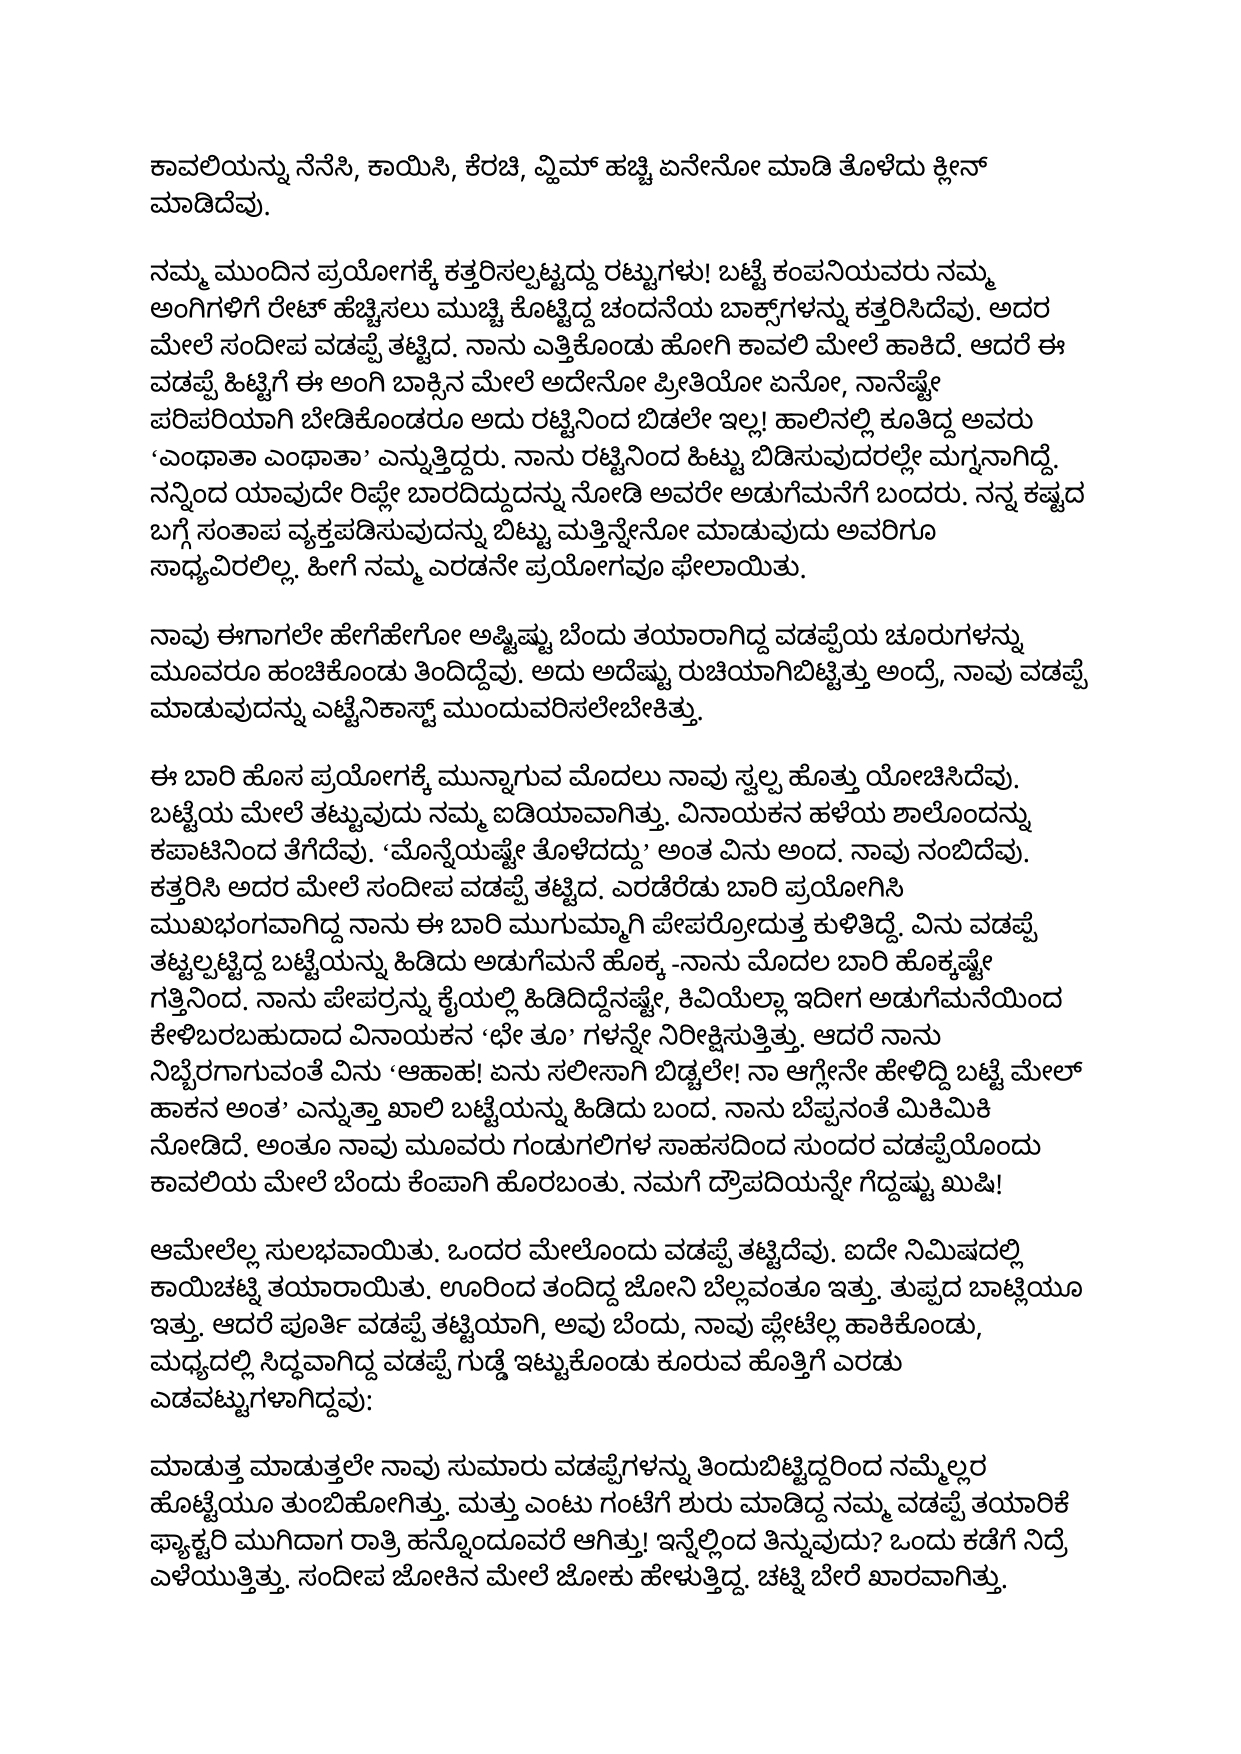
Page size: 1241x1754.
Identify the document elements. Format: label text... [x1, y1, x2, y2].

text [150, 150, 1090, 224]
text ನಮ್ಮ ಮುಂದಿನ ಪ್ರಯೋಗಕ್ಕೆ ಕತ್ತರಿಸಲ್ಪಟ್ಟದ್ದು ರಟ್ಟುಗಳು! ಬಟ್ಟೆ ಕಂಪನಿಯವರು ನಮ್ಮ ಅಂಗಿಗಳಿಗೆ ರೇಟ್ ಹೆಚ್ಚಿಸಲು ಮುಚ್ಚಿ ಕೊಟ್ಟಿದ್ದ ಚಂದನೆಯ ಬಾಕ್ಸ್‍ಗಳನ್ನು ಕತ್ತರಿಸಿದೆವು. ಅದರ ಮೇಲೆ ಸಂದೀಪ ವಡಪ್ಪೆ ತಟ್ಟಿದ. ನಾನು ಎತ್ತಿಕೊಂಡು ಹೋಗಿ ಕಾವಲಿ ಮೇಲೆ ಹಾಕಿದೆ. ಆದರೆ ಈ ವಡಪ್ಪೆ ಹಿಟ್ಟಿಗೆ ಈ ಅಂಗಿ ಬಾಕ್ಸಿನ ಮೇಲೆ ಅದೇನೋ ಪ್ರೀತಿಯೋ ಏನೋ, ನಾನೆಷ್ಟೇ ಪರಿಪರಿಯಾಗಿ ಬೇಡಿಕೊಂಡರೂ ಅದು ರಟ್ಟಿನಿಂದ ಬಿಡಲೇ ಇಲ್ಲ! ಹಾಲಿನಲ್ಲಿ ಕೂತಿದ್ದ ಅವರು ‘ಎಂಥಾತಾ ಎಂಥಾತಾ’ ಎನ್ನುತ್ತಿದ್ದರು. ನಾನು ರಟ್ಟಿನಿಂದ ಹಿಟ್ಟು ಬಿಡಿಸುವುದರಲ್ಲೇ ಮಗ್ನನಾಗಿದ್ದೆ. ನನ್ನಿಂದ ಯಾವುದೇ ರಿಪ್ಲೇ ಬಾರದಿದ್ದುದನ್ನು ನೋಡಿ ಅವರೇ ಅಡುಗೆಮನೆಗೆ ಬಂದರು. ನನ್ನ ಕಷ್ಟದ ಬಗ್ಗೆ ಸಂತಾಪ ವ್ಯಕ್ತಪಡಿಸುವುದನ್ನು ಬಿಟ್ಟು ಮತ್ತಿನ್ನೇನೋ ಮಾಡುವುದು ಅವರಿಗೂ ಸಾಧ್ಯವಿರಲಿಲ್ಲ. ಹೀಗೆ ನಮ್ಮ ಎರಡನೇ ಪ್ರಯೋಗವೂ ಫೇಲಾಯಿತು. [150, 255, 1090, 587]
text ಈ ಬಾರಿ ಹೊಸ ಪ್ರಯೋಗಕ್ಕೆ ಮುನ್ನಾಗುವ ಮೊದಲು ನಾವು ಸ್ವಲ್ಪ ಹೊತ್ತು ಯೋಚಿಸಿದೆವು. ಬಟ್ಟೆಯ ಮೇಲೆ ತಟ್ಟುವುದು ನಮ್ಮ ಐಡಿಯಾವಾಗಿತ್ತು. ವಿನಾಯಕನ ಹಳೆಯ ಶಾಲೊಂದನ್ನು ಕಪಾಟಿನಿಂದ ತೆಗೆದೆವು. ‘ಮೊನ್ನೆಯಷ್ಟೇ ತೊಳೆದದ್ದು’ ಅಂತ ವಿನು ಅಂದ. ನಾವು ನಂಬಿದೆವು. ಕತ್ತರಿಸಿ ಅದರ ಮೇಲೆ ಸಂದೀಪ ವಡಪ್ಪೆ ತಟ್ಟಿದ. ಎರಡೆರೆಡು ಬಾರಿ ಪ್ರಯೋಗಿಸಿ ಮುಖಭಂಗವಾಗಿದ್ದ ನಾನು ಈ ಬಾರಿ ಮುಗುಮ್ಮಾಗಿ ಪೇಪರ್ರೋದುತ್ತ ಕುಳಿತಿದ್ದೆ. ವಿನು ವಡಪ್ಪೆ ತಟ್ಟಲ್ಪಟ್ಟಿದ್ದ ಬಟ್ಟೆಯನ್ನು ಹಿಡಿದು ಅಡುಗೆಮನೆ ಹೊಕ್ಕ -ನಾನು ಮೊದಲ ಬಾರಿ ಹೊಕ್ಕಷ್ಟೇ ಗತ್ತಿನಿಂದ. ನಾನು ಪೇಪರ್ರನ್ನು ಕೈಯಲ್ಲಿ ಹಿಡಿದಿದ್ದೆನಷ್ಟೇ, ಕಿವಿಯೆಲ್ಲಾ ಇದೀಗ ಅಡುಗೆಮನೆಯಿಂದ ಕೇಳಿಬರಬಹುದಾದ ವಿನಾಯಕನ ‘ಛೇ ತೂ’ ಗಳನ್ನೇ ನಿರೀಕ್ಷಿಸುತ್ತಿತ್ತು. ಆದರೆ ನಾನು ನಿಬ್ಬೆರಗಾಗುವಂತೆ ವಿನು ‘ಆಹಾಹ! ಏನು ಸಲೀಸಾಗಿ ಬಿಡ್ಚಲೇ! ನಾ ಆಗ್ಲೇನೇ ಹೇಳಿದ್ದಿ ಬಟ್ಟೆ ಮೇಲ್ ಹಾಕನ ಅಂತ’ ಎನ್ನುತ್ತಾ ಖಾಲಿ ಬಟ್ಟೆಯನ್ನು ಹಿಡಿದು ಬಂದ. ನಾನು ಬೆಪ್ಪನಂತೆ ಮಿಕಿಮಿಕಿ ನೋಡಿದೆ. ಅಂತೂ ನಾವು ಮೂವರು ಗಂಡುಗಲಿಗಳ ಸಾಹಸದಿಂದ ಸುಂದರ ವಡಪ್ಪೆಯೊಂದು ಕಾವಲಿಯ ಮೇಲೆ ಬೆಂದು ಕೆಂಪಾಗಿ ಹೊರಬಂತು. ನಮಗೆ ದ್ರೌಪದಿಯನ್ನೇ ಗೆದ್ದಷ್ಟು ಖುಷಿ! [150, 760, 1090, 1202]
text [150, 1449, 1090, 1597]
text ನಾವು ಈಗಾಗಲೇ ಹೇಗೆಹೇಗೋ ಅಷ್ಟಿಷ್ಟು ಬೆಂದು ತಯಾರಾಗಿದ್ದ ವಡಪ್ಪೆಯ ಚೂರುಗಳನ್ನು ಮೂವರೂ ಹಂಚಿಕೊಂಡು ತಿಂದಿದ್ದೆವು. ಅದು ಅದೆಷ್ಟು ರುಚಿಯಾಗಿಬಿಟ್ಟಿತ್ತು ಅಂದ್ರೆ, ನಾವು ವಡಪ್ಪೆ ಮಾಡುವುದನ್ನು ಎಟ್ಟೆನಿಕಾಸ್ಟ್ ಮುಂದುವರಿಸಲೇಬೇಕಿತ್ತು. [150, 618, 1090, 729]
text ಆಮೇಲೆಲ್ಲ ಸುಲಭವಾಯಿತು. ಒಂದರ ಮೇಲೊಂದು ವಡಪ್ಪೆ ತಟ್ಟಿದೆವು. ಐದೇ ನಿಮಿಷದಲ್ಲಿ ಕಾಯಿಚಟ್ನಿ ತಯಾರಾಯಿತು. ಊರಿಂದ ತಂದಿದ್ದ ಜೋನಿ ಬೆಲ್ಲವಂತೂ ಇತ್ತು. ತುಪ್ಪದ ಬಾಟ್ಲಿಯೂ ಇತ್ತು. ಆದರೆ ಪೂರ್ತಿ ವಡಪ್ಪೆ ತಟ್ಟಿಯಾಗಿ, ಅವು ಬೆಂದು, ನಾವು ಪ್ಲೇಟೆಲ್ಲ ಹಾಕಿಕೊಂಡು, ಮಧ್ಯದಲ್ಲಿ ಸಿದ್ಧವಾಗಿದ್ದ ವಡಪ್ಪೆ ಗುಡ್ಡೆ ಇಟ್ಟುಕೊಂಡು ಕೂರುವ ಹೊತ್ತಿಗೆ ಎರಡು ಎಡವಟ್ಟುಗಳಾಗಿದ್ದವು: [150, 1234, 1090, 1418]
